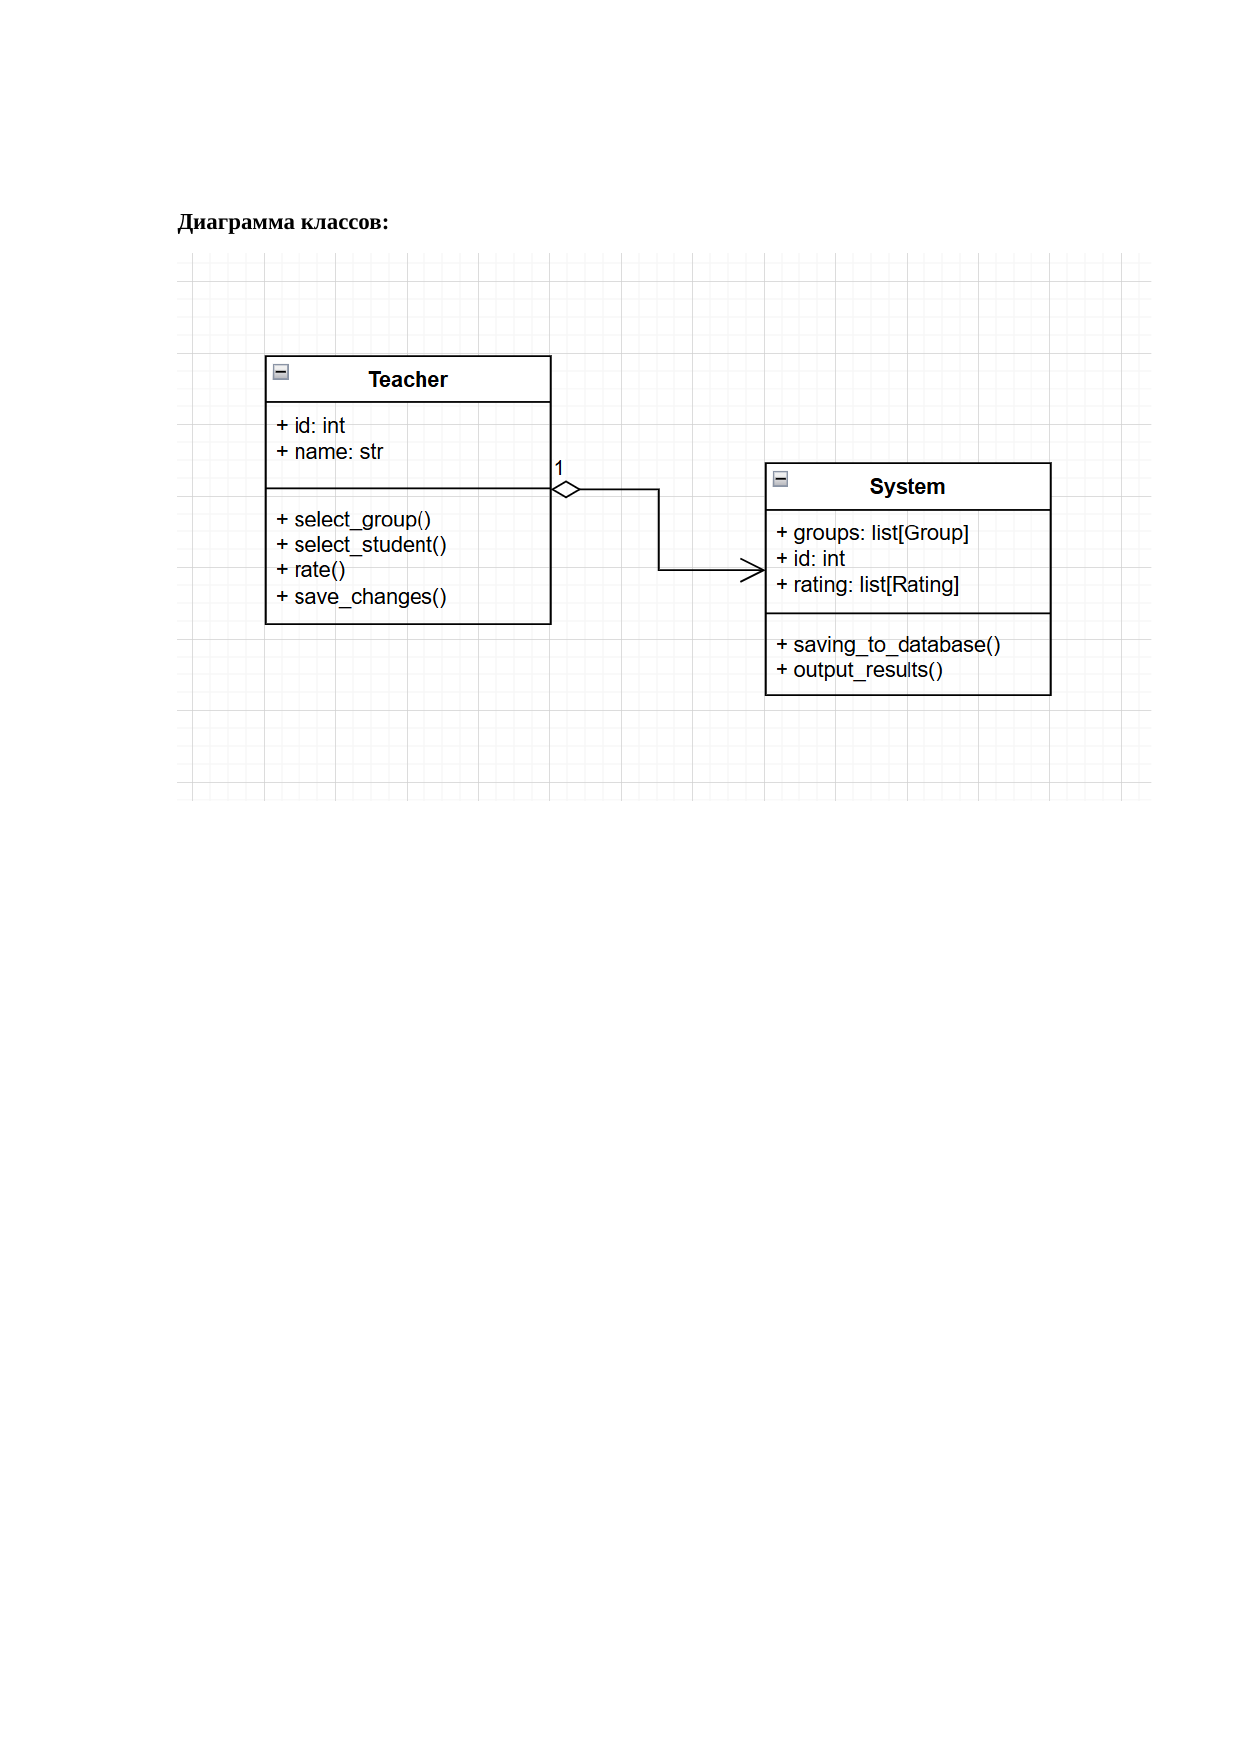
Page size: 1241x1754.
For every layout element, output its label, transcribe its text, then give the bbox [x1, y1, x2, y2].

text Диаграмма классов: [177, 208, 1152, 235]
picture [177, 253, 1152, 801]
